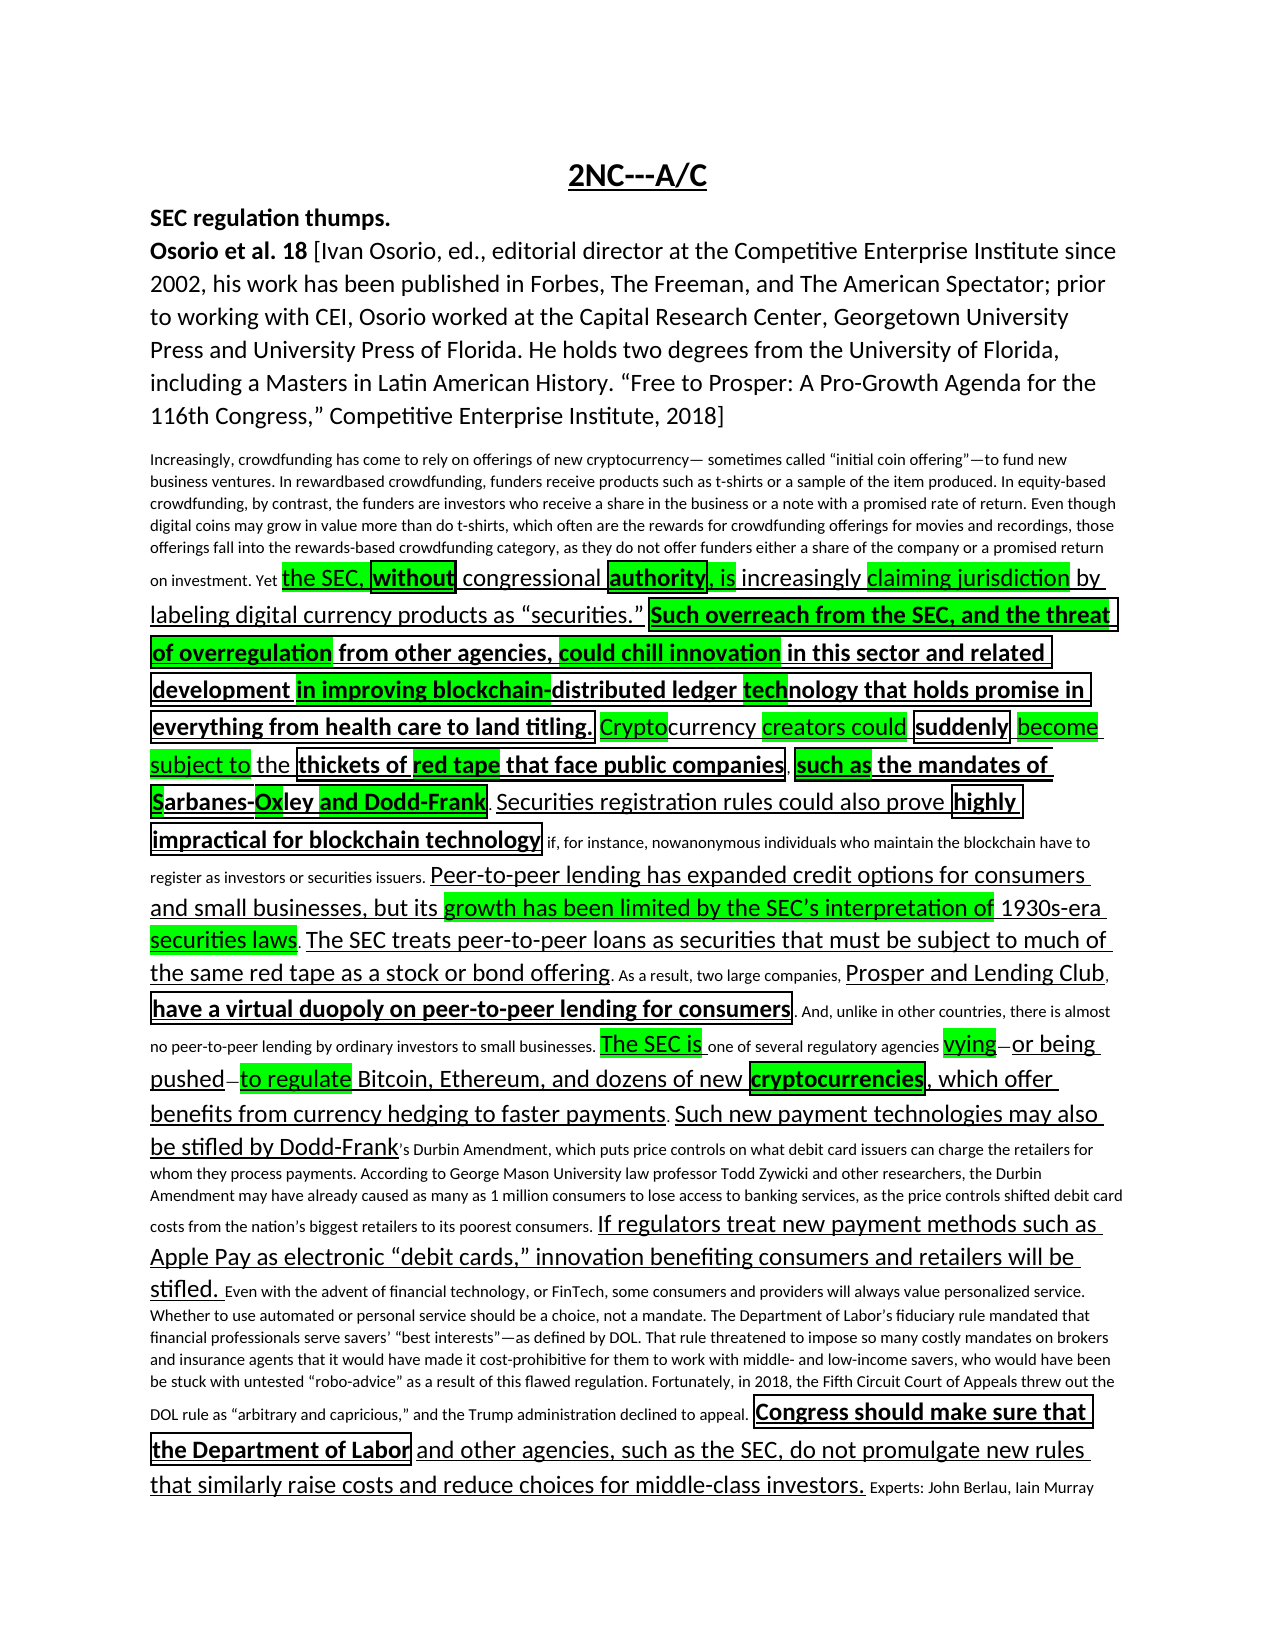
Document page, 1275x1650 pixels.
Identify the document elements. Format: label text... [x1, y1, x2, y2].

subtitle 2NC---A/C [150, 154, 1125, 195]
text Increasingly, crowdfunding has come to rely on offerings of new cryptocurrency— sometimes called “initial coin offering”—to fund new business ventures. In rewardbased crowdfunding, funders receive products such as t-shirts or a sample of the item produced. In equity-based crowdfunding, by contrast, the funders are investors who receive a share in the business or a note with a promised rate of return. Even though digital coins may grow in value more than do t-shirts, which often are the rewards for crowdfunding offerings for movies and recordings, those offerings fall into the rewards-based crowdfunding category, as they do not offer funders either a share of the company or a promised return on investment. Yet the SEC, without congressional authority, is increasingly claiming jurisdiction by labeling digital currency products as “securities.” Such overreach from the SEC, and the threat of overregulation from other agencies, could chill innovation in this sector and related development in improving blockchain-distributed ledger technology that holds promise in everything from health care to land titling. Cryptocurrency creators could suddenly become subject to the thickets of red tape that face public companies, such as the mandates of Sarbanes-Oxley and Dodd-Frank. Securities registration rules could also prove highly impractical for blockchain technology if, for instance, nowanonymous individuals who maintain the blockchain have to register as investors or securities issuers. Peer-to-peer lending has expanded credit options for consumers and small businesses, but its growth has been limited by the SEC’s interpretation of 1930s-era securities laws. The SEC treats peer-to-peer loans as securities that must be subject to much of the same red tape as a stock or bond offering. As a result, two large companies, Prosper and Lending Club, have a virtual duopoly on peer-to-peer lending for consumers. And, unlike in other countries, there is almost no peer-to-peer lending by ordinary investors to small businesses. The SEC is one of several regulatory agencies vying—or being pushed—to regulate Bitcoin, Ethereum, and dozens of new cryptocurrencies, which offer benefits from currency hedging to faster payments. Such new payment technologies may also be stifled by Dodd-Frank’s Durbin Amendment, which puts price controls on what debit card issuers can charge the retailers for whom they process payments. According to George Mason University law professor Todd Zywicki and other researchers, the Durbin Amendment may have already caused as many as 1 million consumers to lose access to banking services, as the price controls shifted debit card costs from the nation’s biggest retailers to its poorest consumers. If regulators treat new payment methods such as Apple Pay as electronic “debit cards,” innovation benefiting consumers and retailers will be stifled. Even with the advent of financial technology, or FinTech, some consumers and providers will always value personalized service. Whether to use automated or personal service should be a choice, not a mandate. The Department of Labor’s fiduciary rule mandated that financial professionals serve savers’ “best interests”—as defined by DOL. That rule threatened to impose so many costly mandates on brokers and insurance agents that it would have made it cost-prohibitive for them to work with middle- and low-income savers, who would have been be stuck with untested “robo-advice” as a result of this flawed regulation. Fortunately, in 2018, the Fifth Circuit Court of Appeals threw out the DOL rule as “arbitrary and capricious,” and the Trump administration declined to appeal. Congress should make sure that the Department of Labor and other agencies, such as the SEC, do not promulgate new rules that similarly raise costs and reduce choices for middle-class investors. Experts: John Berlau, Iain Murray [150, 449, 1125, 1499]
subtitle SEC regulation thumps. [150, 202, 1125, 233]
text Osorio et al. 18 [Ivan Osorio, ed., editorial director at the Competitive Enterprise Institute since 2002, his work has been published in Forbes, The Freeman, and The American Spectator; prior to working with CEI, Osorio worked at the Capital Research Center, Georgetown University Press and University Press of Florida. He holds two degrees from the University of Florida, including a Masters in Latin American History. “Free to Prosper: A Pro-Growth Agenda for the 116th Congress,” Competitive Enterprise Institute, 2018] [150, 235, 1125, 430]
